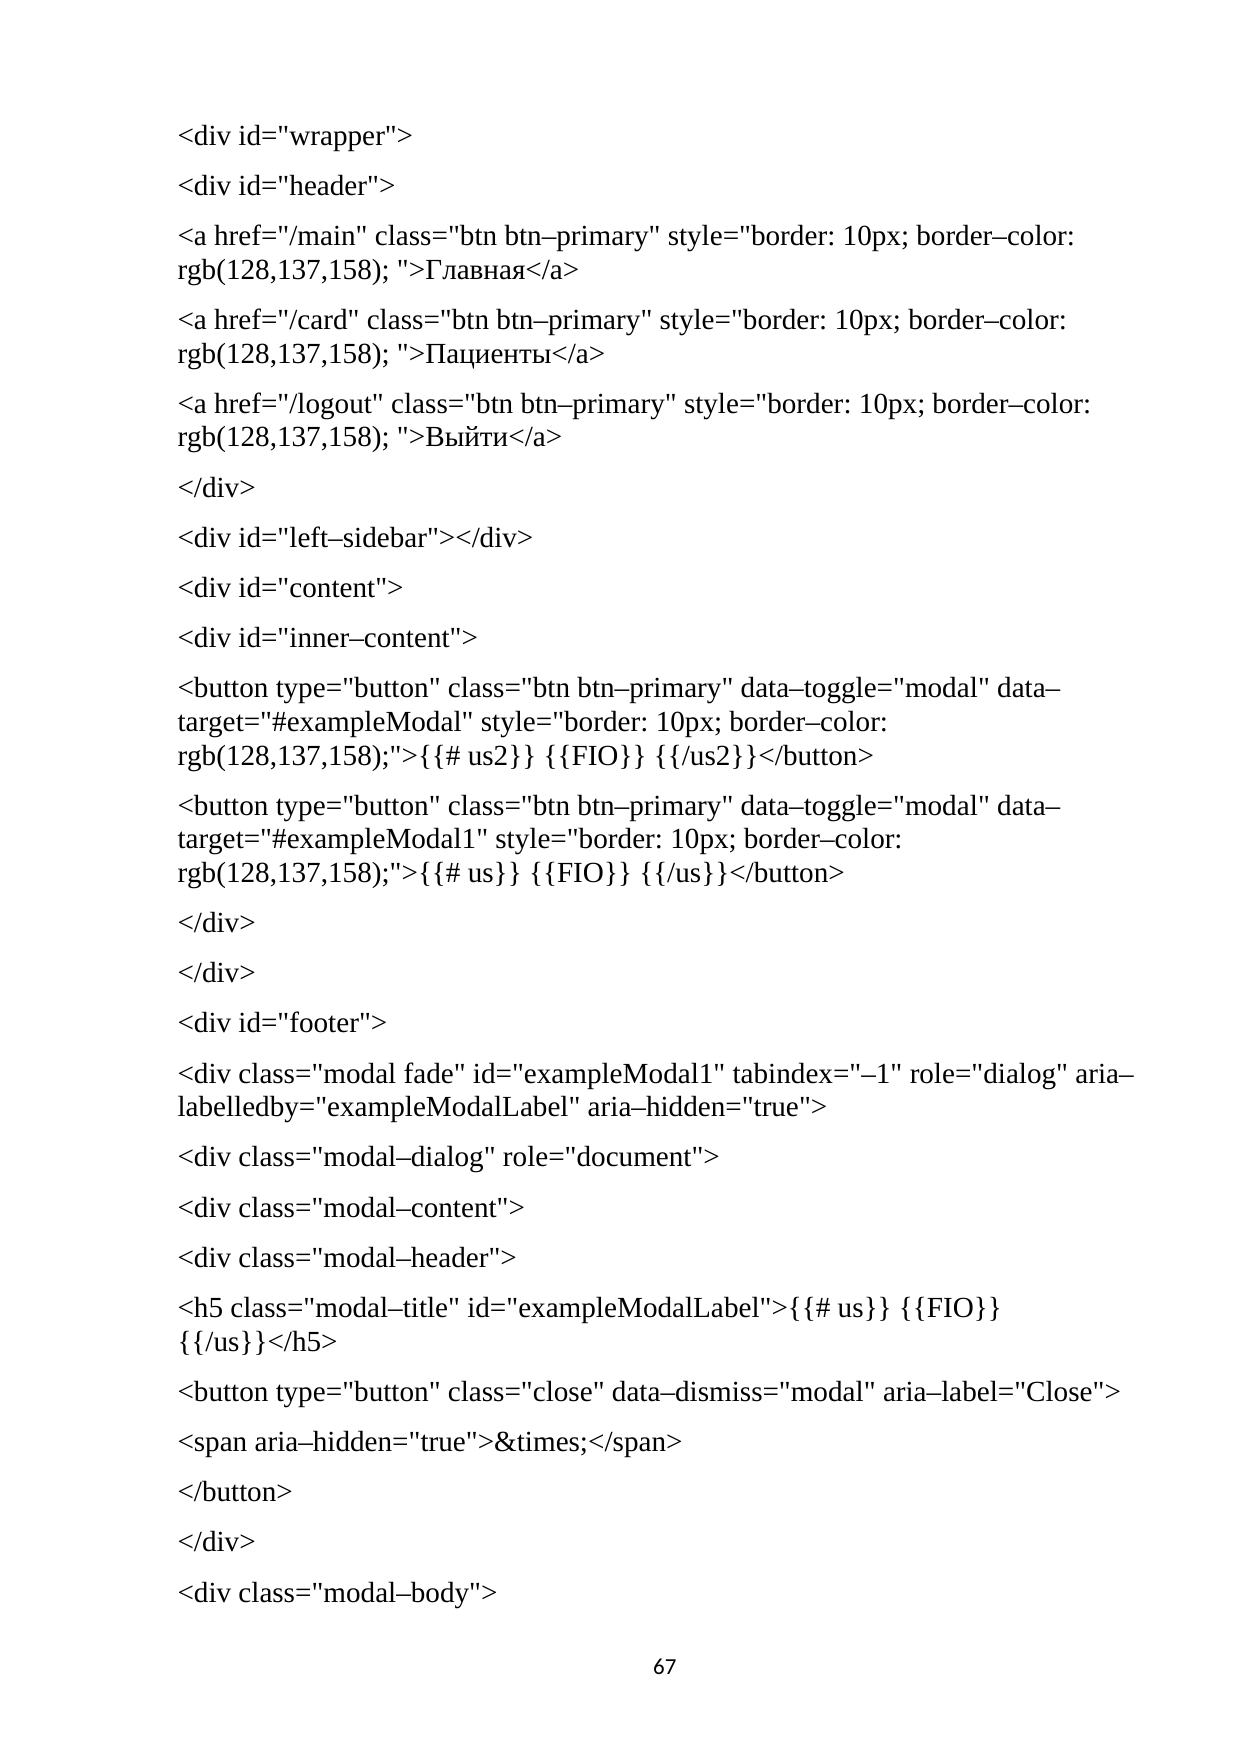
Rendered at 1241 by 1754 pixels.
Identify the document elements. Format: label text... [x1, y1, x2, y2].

text <h5 class="modal–title" id="exampleModalLabel">{{# us}} {{FIO}} {{/us}}</h5> [177, 1290, 1152, 1357]
text <div class="modal–body"> [177, 1575, 1152, 1608]
text <div id="header"> [177, 168, 1152, 202]
text <div id="wrapper"> [177, 118, 1152, 152]
text </div> [177, 905, 1152, 939]
text </div> [177, 470, 1152, 503]
text <div class="modal fade" id="exampleModal1" tabindex="–1" role="dialog" aria–labelledby="exampleModalLabel" aria–hidden="true"> [177, 1056, 1152, 1123]
text <a href="/main" class="btn btn–primary" style="border: 10px; border–color: rgb(128,137,158); ">Главная</a> [177, 218, 1152, 286]
text </div> [177, 955, 1152, 989]
text <div id="inner–content"> [177, 620, 1152, 654]
text <a href="/card" class="btn btn–primary" style="border: 10px; border–color: rgb(128,137,158); ">Пациенты</a> [177, 302, 1152, 369]
text <div id="footer"> [177, 1006, 1152, 1039]
text <button type="button" class="btn btn–primary" data–toggle="modal" data–target="#exampleModal1" style="border: 10px; border–color: rgb(128,137,158);">{{# us}} {{FIO}} {{/us}}</button> [177, 788, 1152, 888]
text <div class="modal–header"> [177, 1240, 1152, 1273]
text <button type="button" class="btn btn–primary" data–toggle="modal" data–target="#exampleModal" style="border: 10px; border–color: rgb(128,137,158);">{{# us2}} {{FIO}} {{/us2}}</button> [177, 671, 1152, 771]
text <div class="modal–content"> [177, 1190, 1152, 1223]
text <div class="modal–dialog" role="document"> [177, 1139, 1152, 1173]
text </div> [177, 1524, 1152, 1558]
text <span aria–hidden="true">&times;</span> [177, 1424, 1152, 1458]
text </button> [177, 1474, 1152, 1508]
text <div id="content"> [177, 570, 1152, 604]
text <a href="/logout" class="btn btn–primary" style="border: 10px; border–color: rgb(128,137,158); ">Выйти</a> [177, 386, 1152, 453]
text <div id="left–sidebar"></div> [177, 520, 1152, 553]
text <button type="button" class="close" data–dismiss="modal" aria–label="Close"> [177, 1374, 1152, 1407]
